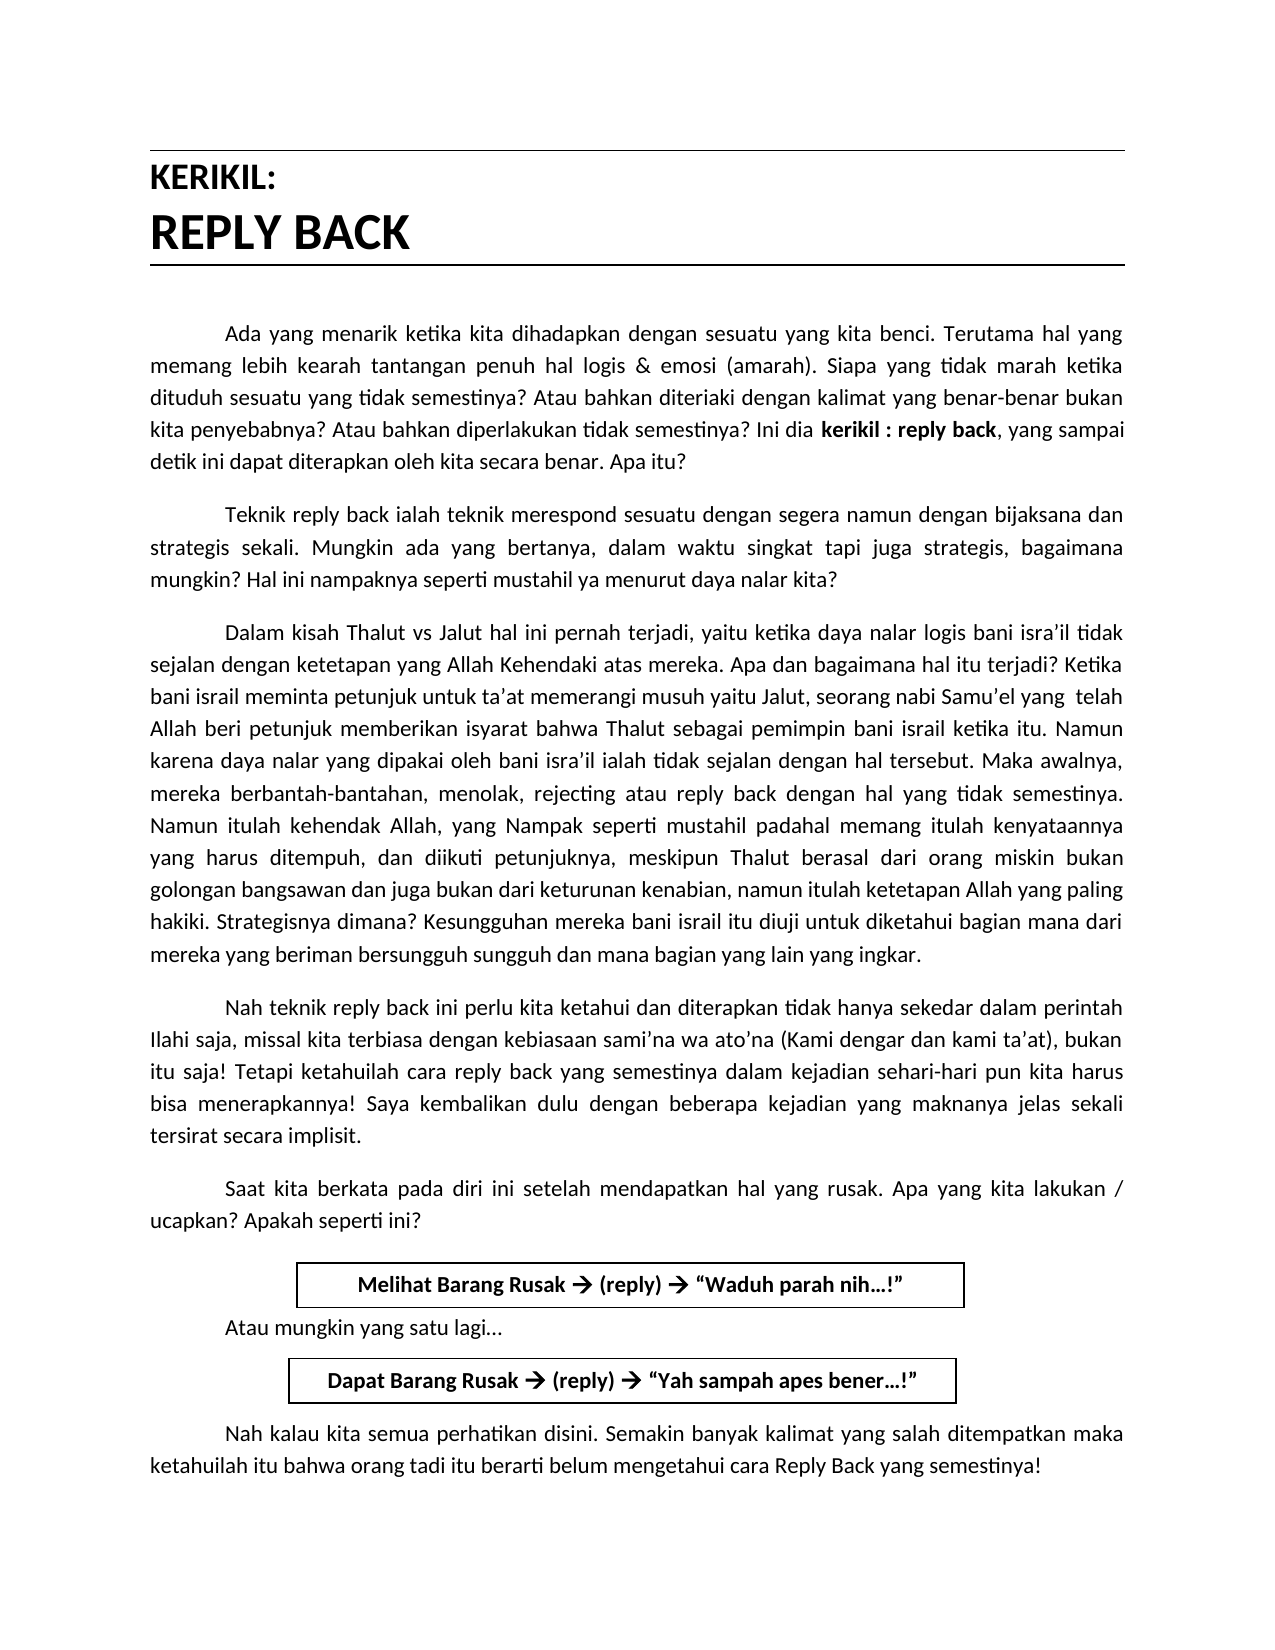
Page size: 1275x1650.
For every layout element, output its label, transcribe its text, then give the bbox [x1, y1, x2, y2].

text Dalam kisah Thalut vs Jalut hal ini pernah terjadi, yaitu ketika daya nalar logis bani isra’il tidak sejalan dengan ketetapan yang Allah Kehendaki atas mereka. Apa dan bagaimana hal itu terjadi? Ketika bani israil meminta petunjuk untuk ta’at memerangi musuh yaitu Jalut, seorang nabi Samu’el yang telah Allah beri petunjuk memberikan isyarat bahwa Thalut sebagai pemimpin bani israil ketika itu. Namun karena daya nalar yang dipakai oleh bani isra’il ialah tidak sejalan dengan hal tersebut. Maka awalnya, mereka berbantah-bantahan, menolak, rejecting atau reply back dengan hal yang tidak semestinya. Namun itulah kehendak Allah, yang Nampak seperti mustahil padahal memang itulah kenyataannya yang harus ditempuh, dan diikuti petunjuknya, meskipun Thalut berasal dari orang miskin bukan golongan bangsawan dan juga bukan dari keturunan kenabian, namun itulah ketetapan Allah yang paling hakiki. Strategisnya dimana? Kesungguhan mereka bani israil itu diuji untuk diketahui bagian mana dari mereka yang beriman bersungguh sungguh dan mana bagian yang lain yang ingkar. [150, 618, 1125, 968]
text Ada yang menarik ketika kita dihadapkan dengan sesuatu yang kita benci. Terutama hal yang memang lebih kearah tantangan penuh hal logis & emosi (amarah). Siapa yang tidak marah ketika dituduh sesuatu yang tidak semestinya? Atau bahkan diteriaki dengan kalimat yang benar-benar bukan kita penyebabnya? Atau bahkan diperlakukan tidak semestinya? Ini dia kerikil : reply back, yang sampai detik ini dapat diterapkan oleh kita secara benar. Apa itu? [150, 319, 1125, 475]
text Nah teknik reply back ini perlu kita ketahui dan diterapkan tidak hanya sekedar dalam perintah Ilahi saja, missal kita terbiasa dengan kebiasaan sami’na wa ato’na (Kami dengar dan kami ta’at), bukan itu saja! Tetapi ketahuilah cara reply back yang semestinya dalam kejadian sehari-hari pun kita harus bisa menerapkannya! Saya kembalikan dulu dengan beberapa kejadian yang maknanya jelas sekali tersirat secara implisit. [150, 993, 1125, 1149]
text REPLY BACK [150, 196, 1125, 264]
text KERIKIL: [150, 151, 1125, 196]
text Nah kalau kita semua perhatikan disini. Semakin banyak kalimat yang salah ditempatkan maka ketahuilah itu bahwa orang tadi itu berarti belum mengetahui cara Reply Back yang semestinya! [150, 1419, 1125, 1479]
text Teknik reply back ialah teknik merespond sesuatu dengan segera namun dengan bijaksana dan strategis sekali. Mungkin ada yang bertanya, dalam waktu singkat tapi juga strategis, bagaimana mungkin? Hal ini nampaknya seperti mustahil ya menurut daya nalar kita? [150, 500, 1125, 593]
text Atau mungkin yang satu lagi… [150, 1313, 1125, 1341]
text Saat kita berkata pada diri ini setelah mendapatkan hal yang rusak. Apa yang kita lakukan / ucapkan? Apakah seperti ini? [150, 1174, 1125, 1235]
